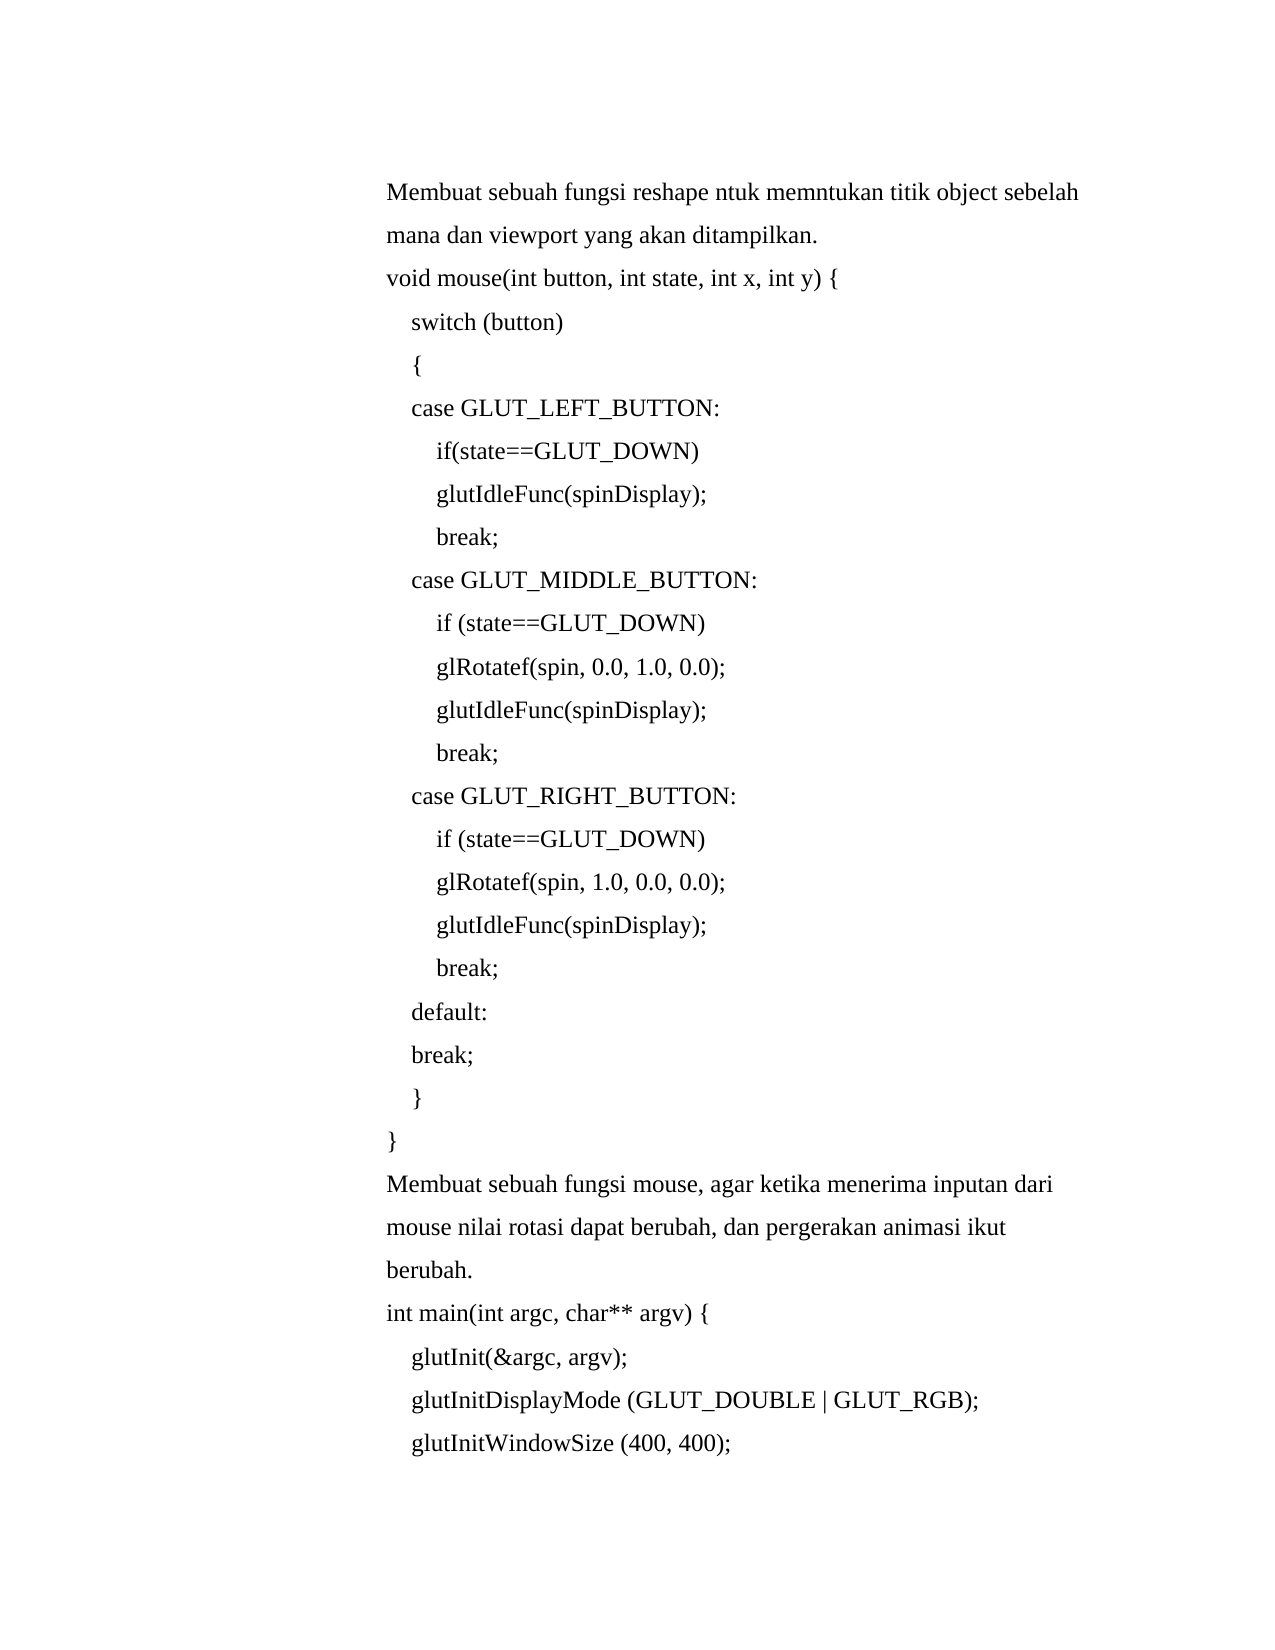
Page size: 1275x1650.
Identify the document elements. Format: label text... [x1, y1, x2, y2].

list glutIdleFunc(spinDisplay); [386, 479, 1098, 508]
list if(state==GLUT_DOWN) [386, 436, 1098, 465]
list int main(int argc, char** argv) { [386, 1298, 1098, 1327]
list glRotatef(spin, 0.0, 1.0, 0.0); [386, 652, 1098, 680]
list default: [386, 997, 1098, 1025]
list glutInitDisplayMode (GLUT_DOUBLE | GLUT_RGB); [386, 1385, 1098, 1413]
list break; [386, 522, 1098, 551]
list if (state==GLUT_DOWN) [386, 824, 1098, 853]
list glutIdleFunc(spinDisplay); [386, 695, 1098, 723]
list break; [386, 953, 1098, 982]
list void mouse(int button, int state, int x, int y) { [386, 263, 1098, 292]
list } [386, 1083, 1098, 1112]
list case GLUT_LEFT_BUTTON: [386, 393, 1098, 422]
list { [386, 350, 1098, 378]
list } [386, 1126, 1098, 1155]
list case GLUT_MIDDLE_BUTTON: [386, 565, 1098, 594]
list break; [386, 738, 1098, 767]
list glutIdleFunc(spinDisplay); [386, 910, 1098, 939]
list glRotatef(spin, 1.0, 0.0, 0.0); [386, 867, 1098, 896]
list glutInitWindowSize (400, 400); [386, 1428, 1098, 1457]
list if (state==GLUT_DOWN) [386, 608, 1098, 637]
list break; [386, 1040, 1098, 1068]
list Membuat sebuah fungsi reshape ntuk memntukan titik object sebelah mana dan viewport yang akan ditampilkan. [386, 177, 1098, 249]
list switch (button) [386, 307, 1098, 335]
list Membuat sebuah fungsi mouse, agar ketika menerima inputan dari mouse nilai rotasi dapat berubah, dan pergerakan animasi ikut berubah. [386, 1169, 1098, 1284]
list glutInit(&argc, argv); [386, 1342, 1098, 1370]
list case GLUT_RIGHT_BUTTON: [386, 781, 1098, 810]
